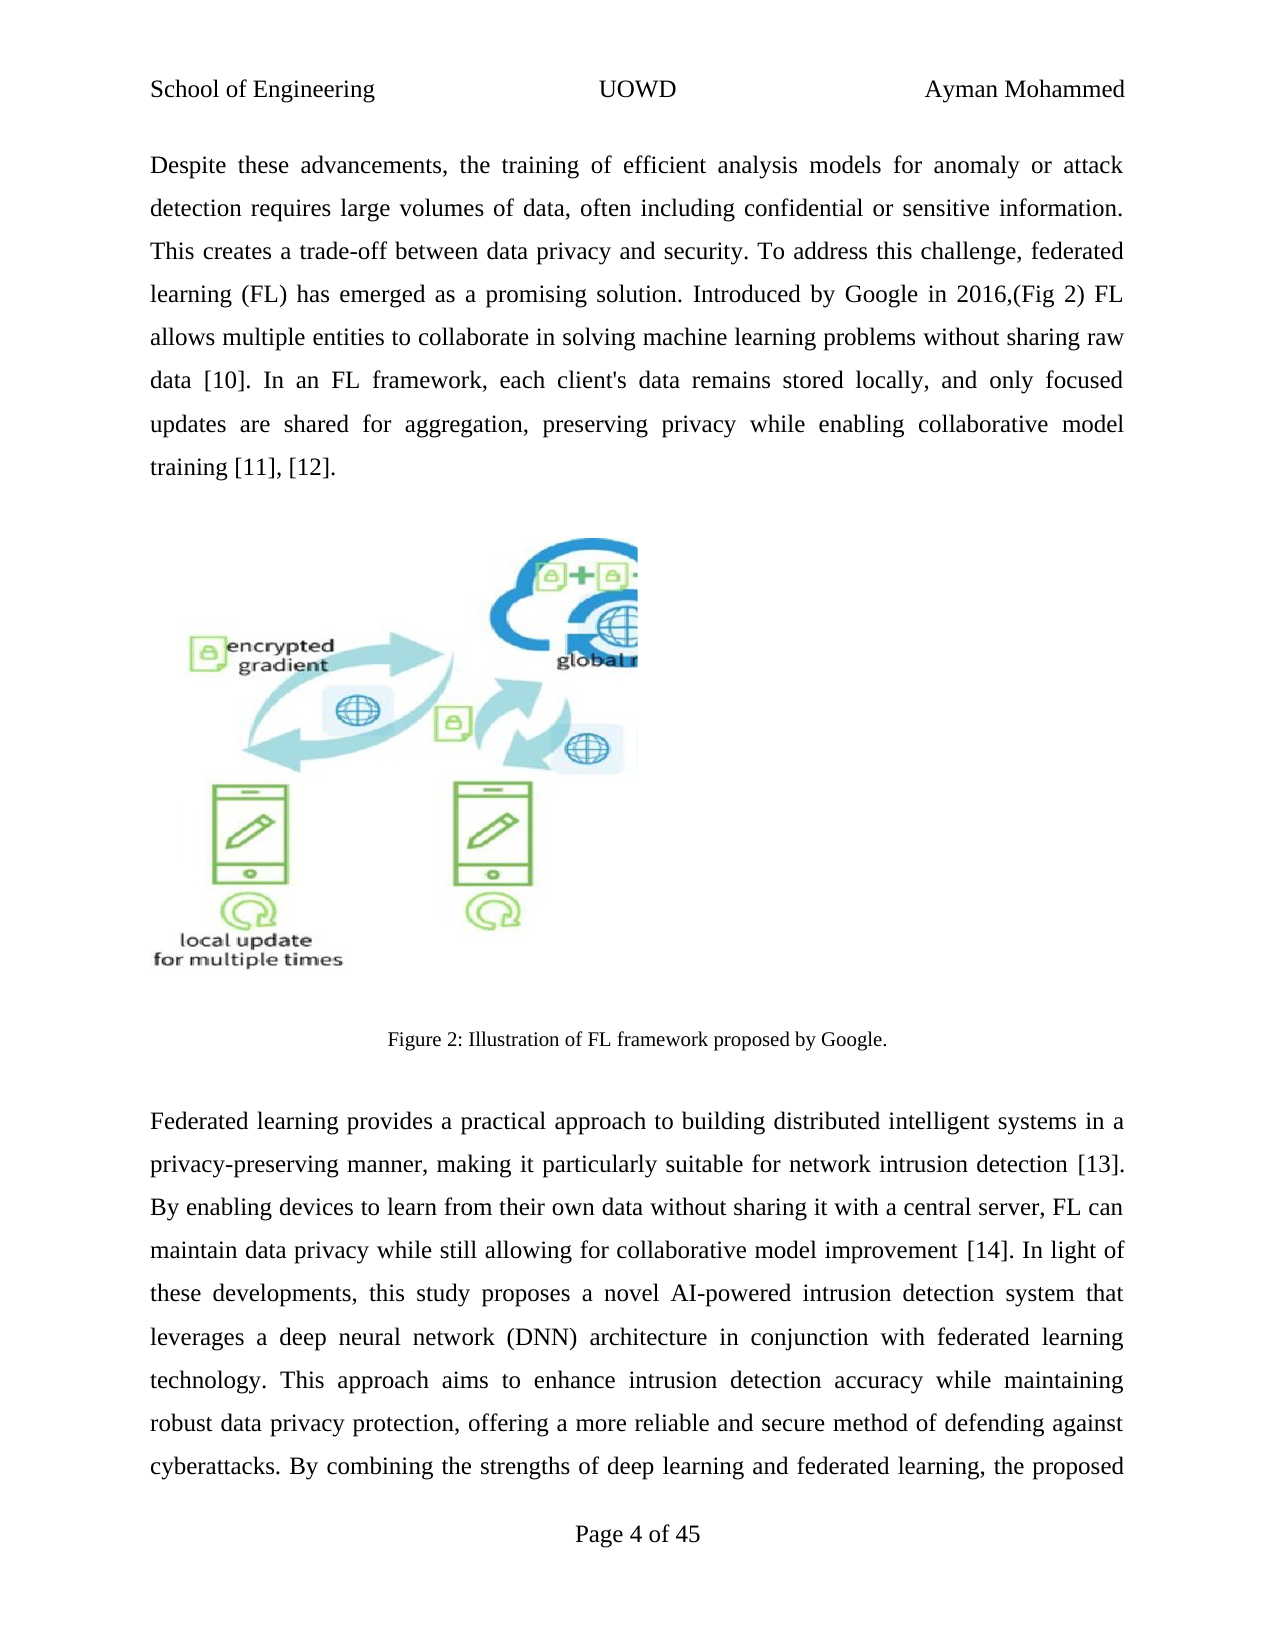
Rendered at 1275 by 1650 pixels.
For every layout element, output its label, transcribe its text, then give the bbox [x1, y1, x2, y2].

picture [150, 538, 638, 970]
subtitle Figure 2: Illustration of FL framework proposed by Google. [150, 1027, 1125, 1051]
